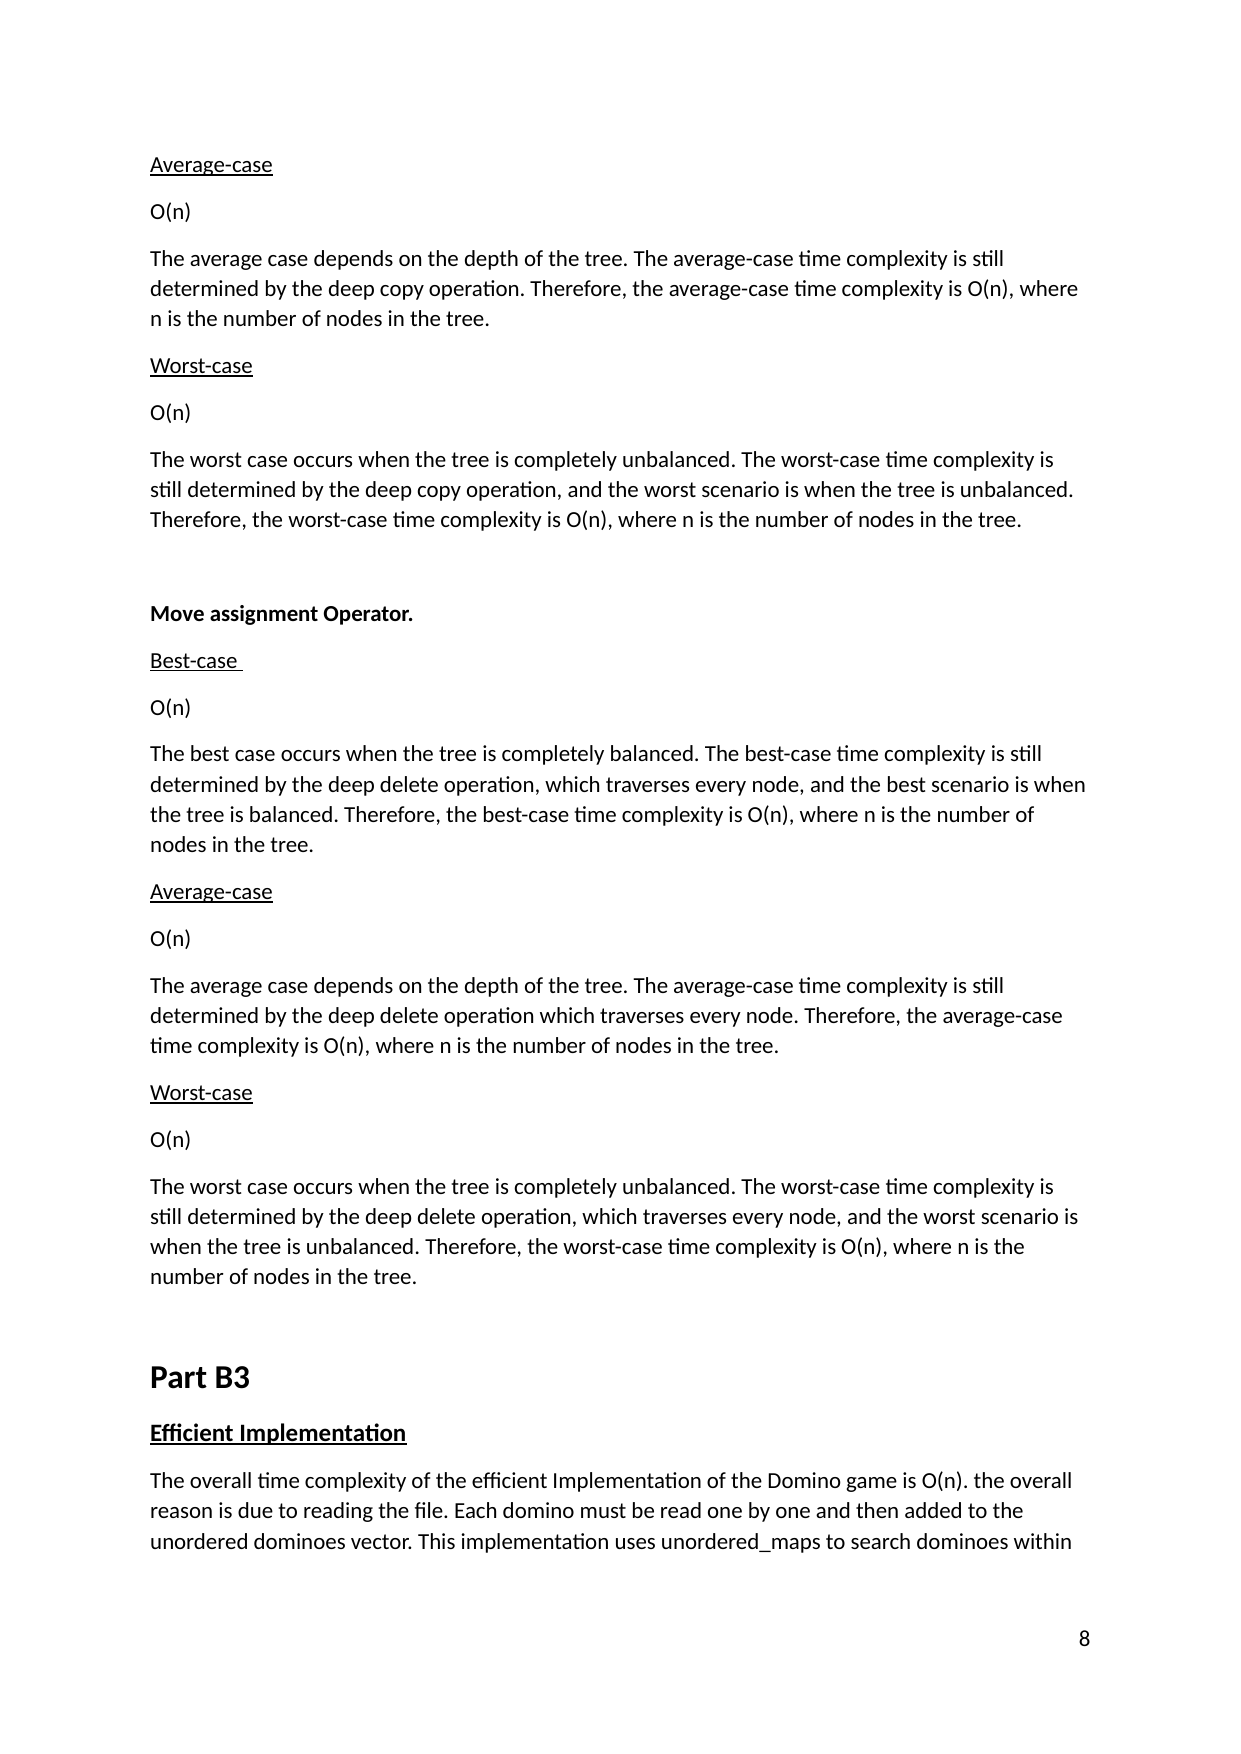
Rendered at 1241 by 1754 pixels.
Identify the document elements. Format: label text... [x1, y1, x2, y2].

text Move assignment Operator. [150, 599, 1090, 627]
text O(n) [150, 398, 1090, 426]
text The average case depends on the depth of the tree. The average-case time complexity is still determined by the deep delete operation which traverses every node. Therefore, the average-case time complexity is O(n), where n is the number of nodes in the tree. [150, 971, 1090, 1059]
text Worst-case [150, 351, 1090, 379]
text Worst-case [150, 1078, 1090, 1106]
text Average-case [150, 877, 1090, 905]
text The worst case occurs when the tree is completely unbalanced. The worst-case time complexity is still determined by the deep copy operation, and the worst scenario is when the tree is unbalanced. Therefore, the worst-case time complexity is O(n), where n is the number of nodes in the tree. [150, 445, 1090, 533]
text O(n) [150, 1125, 1090, 1153]
text Best-case [150, 646, 1090, 674]
text The best case occurs when the tree is completely balanced. The best-case time complexity is still determined by the deep delete operation, which traverses every node, and the best scenario is when the tree is balanced. Therefore, the best-case time complexity is O(n), where n is the number of nodes in the tree. [150, 739, 1090, 858]
text O(n) [150, 197, 1090, 225]
text The worst case occurs when the tree is completely unbalanced. The worst-case time complexity is still determined by the deep delete operation, which traverses every node, and the worst scenario is when the tree is unbalanced. Therefore, the worst-case time complexity is O(n), where n is the number of nodes in the tree. [150, 1172, 1090, 1291]
text O(n) [150, 924, 1090, 952]
text The average case depends on the depth of the tree. The average-case time complexity is still determined by the deep copy operation. Therefore, the average-case time complexity is O(n), where n is the number of nodes in the tree. [150, 244, 1090, 332]
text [150, 1466, 1090, 1555]
text Average-case [150, 150, 1090, 178]
text Part B3 [150, 1356, 1090, 1397]
text O(n) [150, 693, 1090, 721]
text Efficient Implementation [150, 1417, 1090, 1447]
